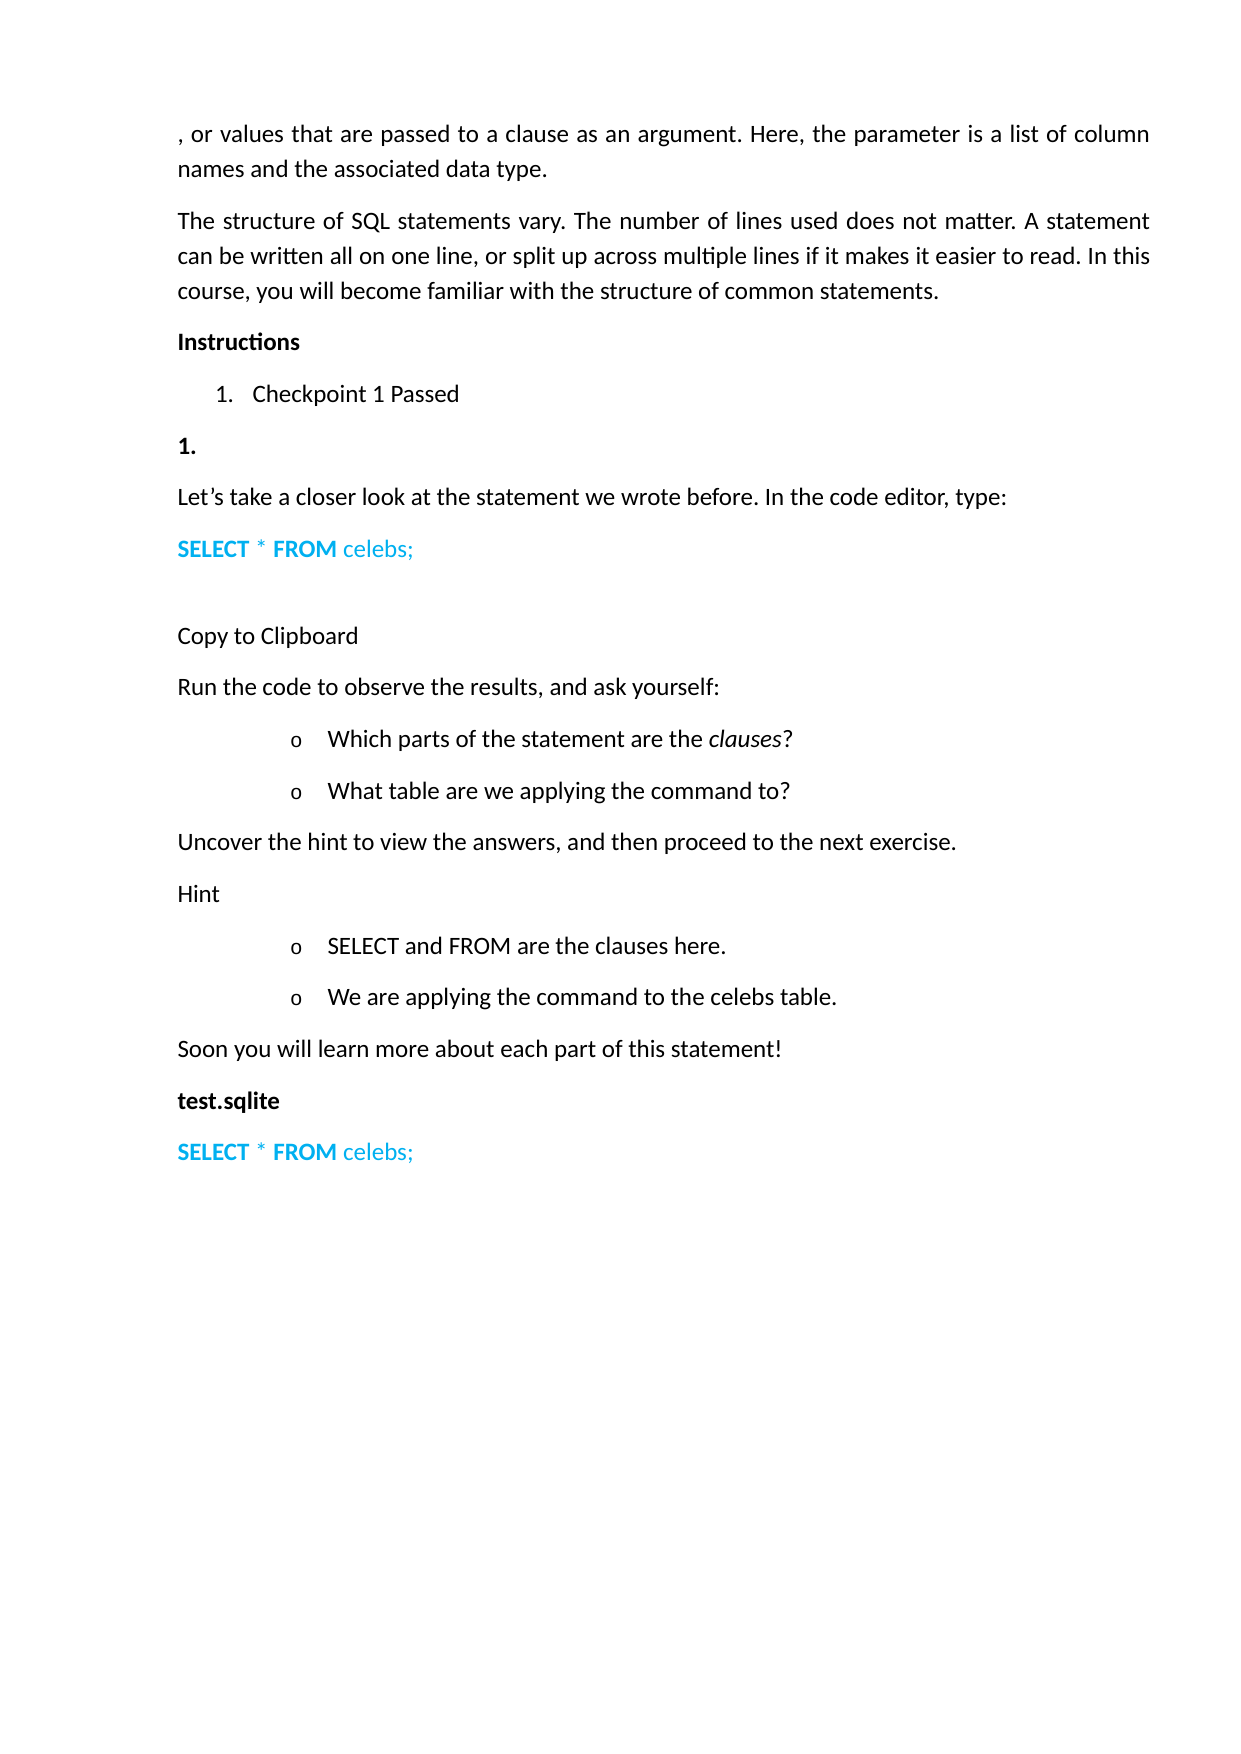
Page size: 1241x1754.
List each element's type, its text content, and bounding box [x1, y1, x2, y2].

list Checkpoint 1 Passed [215, 378, 1152, 409]
text Let’s take a closer look at the statement we wrote before. In the code editor, type: [177, 481, 1152, 512]
text Hint [177, 878, 1152, 909]
text Soon you will learn more about each part of this statement! [177, 1033, 1152, 1064]
text SELECT * FROM celebs; [177, 1136, 1152, 1167]
text Run the code to observe the results, and ask yourself: [177, 671, 1152, 702]
list We are applying the command to the celebs table. [290, 981, 1152, 1012]
text Copy to Clipboard [177, 620, 1152, 650]
list SELECT and FROM are the clauses here. [290, 930, 1152, 960]
text Instructions [177, 326, 1152, 357]
text Uncover the hint to view the answers, and then proceed to the next exercise. [177, 826, 1152, 857]
list Which parts of the statement are the clauses? [290, 723, 1152, 754]
text SELECT * FROM celebs; [177, 533, 1152, 599]
text The structure of SQL statements vary. The number of lines used does not matter. A statement can be written all on one line, or split up across multiple lines if it makes it easier to read. In this course, you will become familiar with the structure of common statements. [177, 205, 1152, 305]
text test.sqlite [177, 1085, 1152, 1115]
text 1. [177, 430, 1152, 460]
text , or values that are passed to a clause as an argument. Here, the parameter is a list of column names and the associated data type. [177, 118, 1152, 184]
list What table are we applying the command to? [290, 775, 1152, 805]
